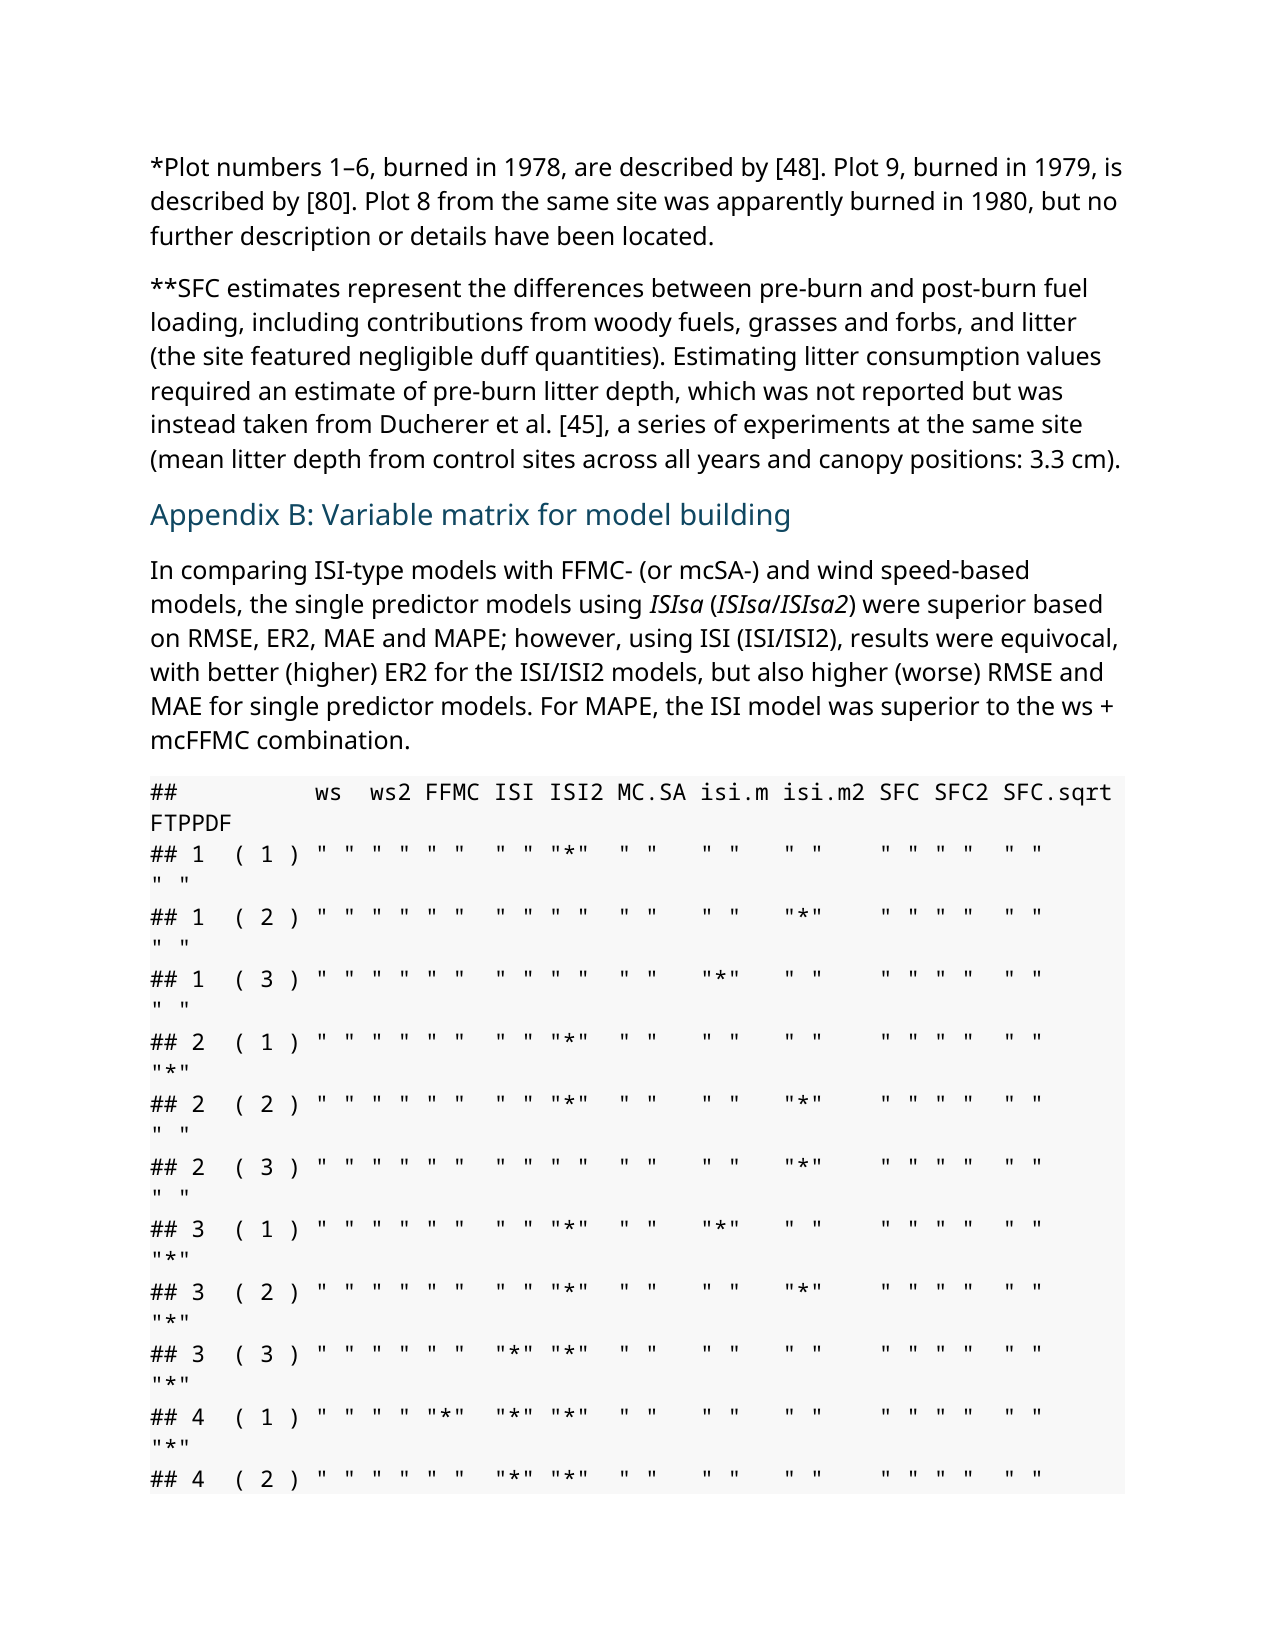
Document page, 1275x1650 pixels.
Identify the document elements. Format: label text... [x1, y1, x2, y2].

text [150, 776, 1125, 1494]
text **SFC estimates represent the differences between pre-burn and post-burn fuel loading, including contributions from woody fuels, grasses and forbs, and litter (the site featured negligible duff quantities). Estimating litter consumption values required an estimate of pre-burn litter depth, which was not reported but was instead taken from Ducherer et al. [45], a series of experiments at the same site (mean litter depth from control sites across all years and canopy positions: 3.3 cm). [150, 271, 1125, 475]
subtitle Appendix B: Variable matrix for model building [150, 494, 1125, 534]
text *Plot numbers 1–6, burned in 1978, are described by [48]. Plot 9, burned in 1979, is described by [80]. Plot 8 from the same site was apparently burned in 1980, but no further description or details have been located. [150, 150, 1125, 252]
text In comparing ISI-type models with FFMC- (or mcSA-) and wind speed-based models, the single predictor models using ISIsa (ISIsa/ISIsa2) were superior based on RMSE, ER2, MAE and MAPE; however, using ISI (ISI/ISI2), results were equivocal, with better (higher) ER2 for the ISI/ISI2 models, but also higher (worse) RMSE and MAE for single predictor models. For MAPE, the ISI model was superior to the ws + mcFFMC combination. [150, 552, 1125, 757]
